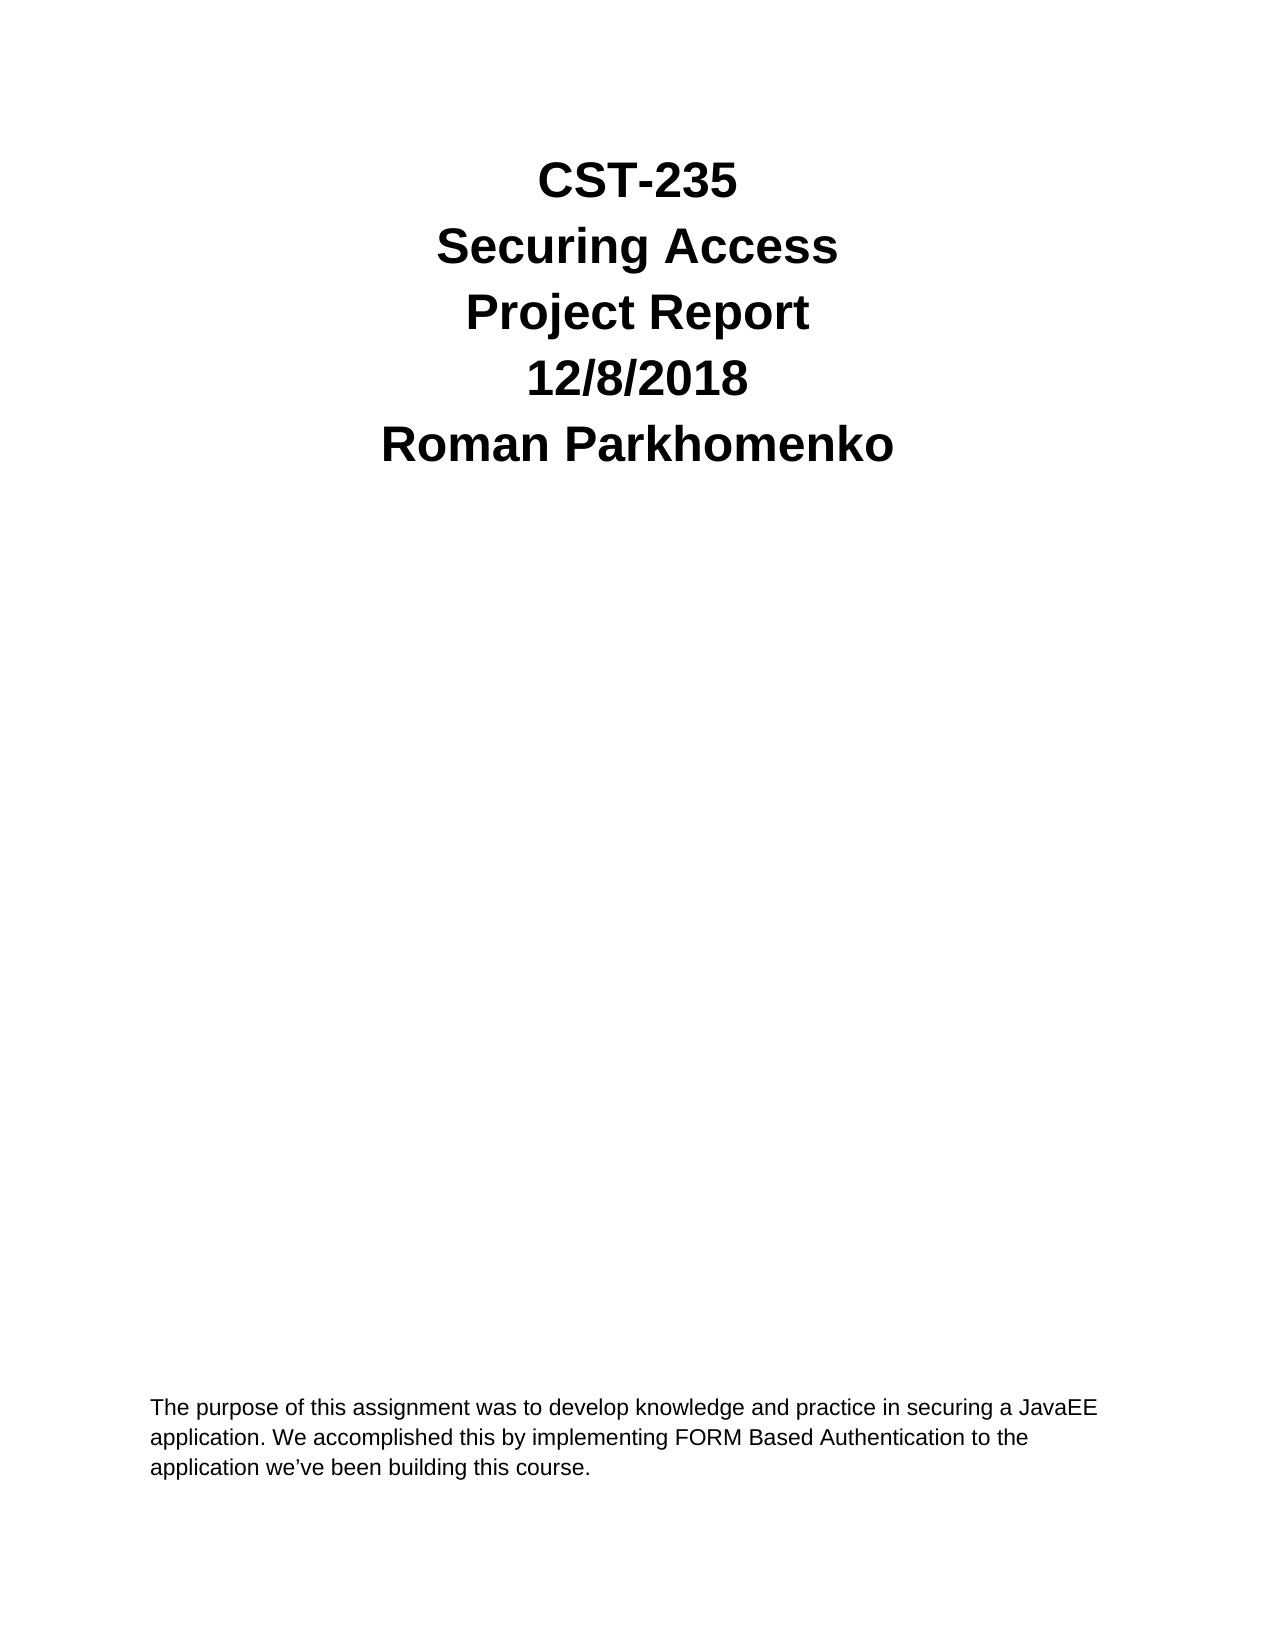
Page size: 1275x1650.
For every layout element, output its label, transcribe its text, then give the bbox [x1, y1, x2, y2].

text Securing Access [150, 216, 1125, 273]
text CST-235 [150, 150, 1125, 207]
text Roman Parkhomenko [150, 414, 1125, 472]
text Project Report [150, 282, 1125, 339]
text The purpose of this assignment was to develop knowledge and practice in securing a JavaEE application. We accomplished this by implementing FORM Based Authentication to the application we’ve been building this course. [150, 1393, 1125, 1480]
text 12/8/2018 [150, 348, 1125, 406]
